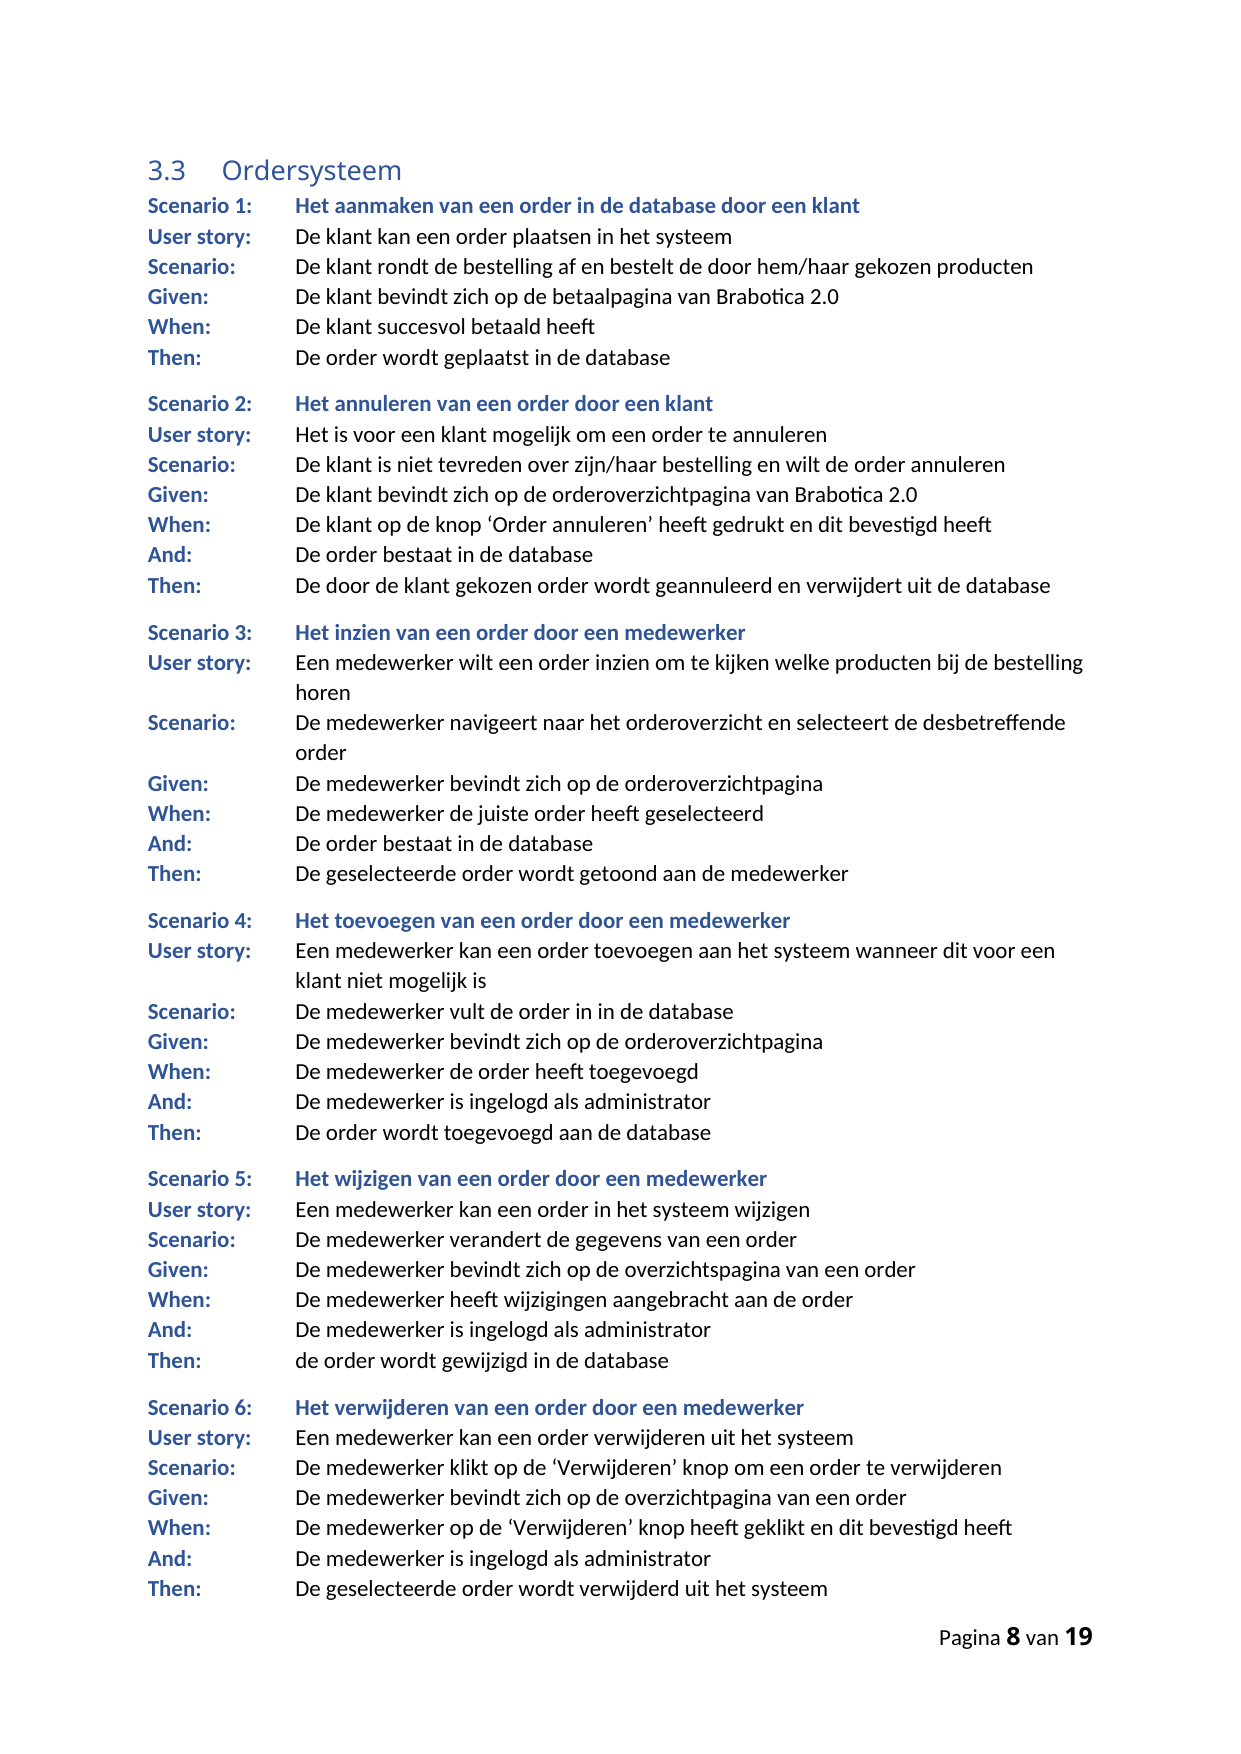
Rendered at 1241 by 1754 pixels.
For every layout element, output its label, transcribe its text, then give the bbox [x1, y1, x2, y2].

subtitle 3.3 Ordersysteem [148, 152, 1093, 189]
text Scenario 2: Het annuleren van een order door een klant User story: Het is voor een klant mogelijk om een order te annuleren Scenario: De klant is niet tevreden over zijn/haar bestelling en wilt de order annuleren Given: De klant bevindt zich op de orderoverzichtpagina van Brabotica 2.0 When: De klant op de knop ‘Order annuleren’ heeft gedrukt en dit bevestigd heeft And: De order bestaat in de database Then: De door de klant gekozen order wordt geannuleerd en verwijdert uit de database [148, 389, 1093, 599]
text Scenario 5: Het wijzigen van een order door een medewerker User story: Een medewerker kan een order in het systeem wijzigen Scenario: De medewerker verandert de gegevens van een order Given: De medewerker bevindt zich op de overzichtspagina van een order When: De medewerker heeft wijzigingen aangebracht aan de order And: De medewerker is ingelogd als administrator Then: de order wordt gewijzigd in de database [148, 1164, 1093, 1374]
text Scenario 1: Het aanmaken van een order in de database door een klant User story: De klant kan een order plaatsen in het systeem Scenario: De klant rondt de bestelling af en bestelt de door hem/haar gekozen producten Given: De klant bevindt zich op de betaalpagina van Brabotica 2.0 When: De klant succesvol betaald heeft Then: De order wordt geplaatst in de database [148, 192, 1093, 371]
text Scenario 3: Het inzien van een order door een medewerker User story: Een medewerker wilt een order inzien om te kijken welke producten bij de bestelling horen Scenario: De medewerker navigeert naar het orderoverzicht en selecteert de desbetreffende order Given: De medewerker bevindt zich op de orderoverzichtpagina When: De medewerker de juiste order heeft geselecteerd And: De order bestaat in de database Then: De geselecteerde order wordt getoond aan de medewerker [148, 618, 1093, 887]
text Scenario 6: Het verwijderen van een order door een medewerker User story: Een medewerker kan een order verwijderen uit het systeem Scenario: De medewerker klikt op de ‘Verwijderen’ knop om een order te verwijderen Given: De medewerker bevindt zich op de overzichtpagina van een order When: De medewerker op de ‘Verwijderen’ knop heeft geklikt en dit bevestigd heeft And: De medewerker is ingelogd als administrator Then: De geselecteerde order wordt verwijderd uit het systeem [148, 1393, 1093, 1602]
text Scenario 4: Het toevoegen van een order door een medewerker User story: Een medewerker kan een order toevoegen aan het systeem wanneer dit voor een klant niet mogelijk is Scenario: De medewerker vult de order in in de database Given: De medewerker bevindt zich op de orderoverzichtpagina When: De medewerker de order heeft toegevoegd And: De medewerker is ingelogd als administrator Then: De order wordt toegevoegd aan de database [148, 906, 1093, 1146]
